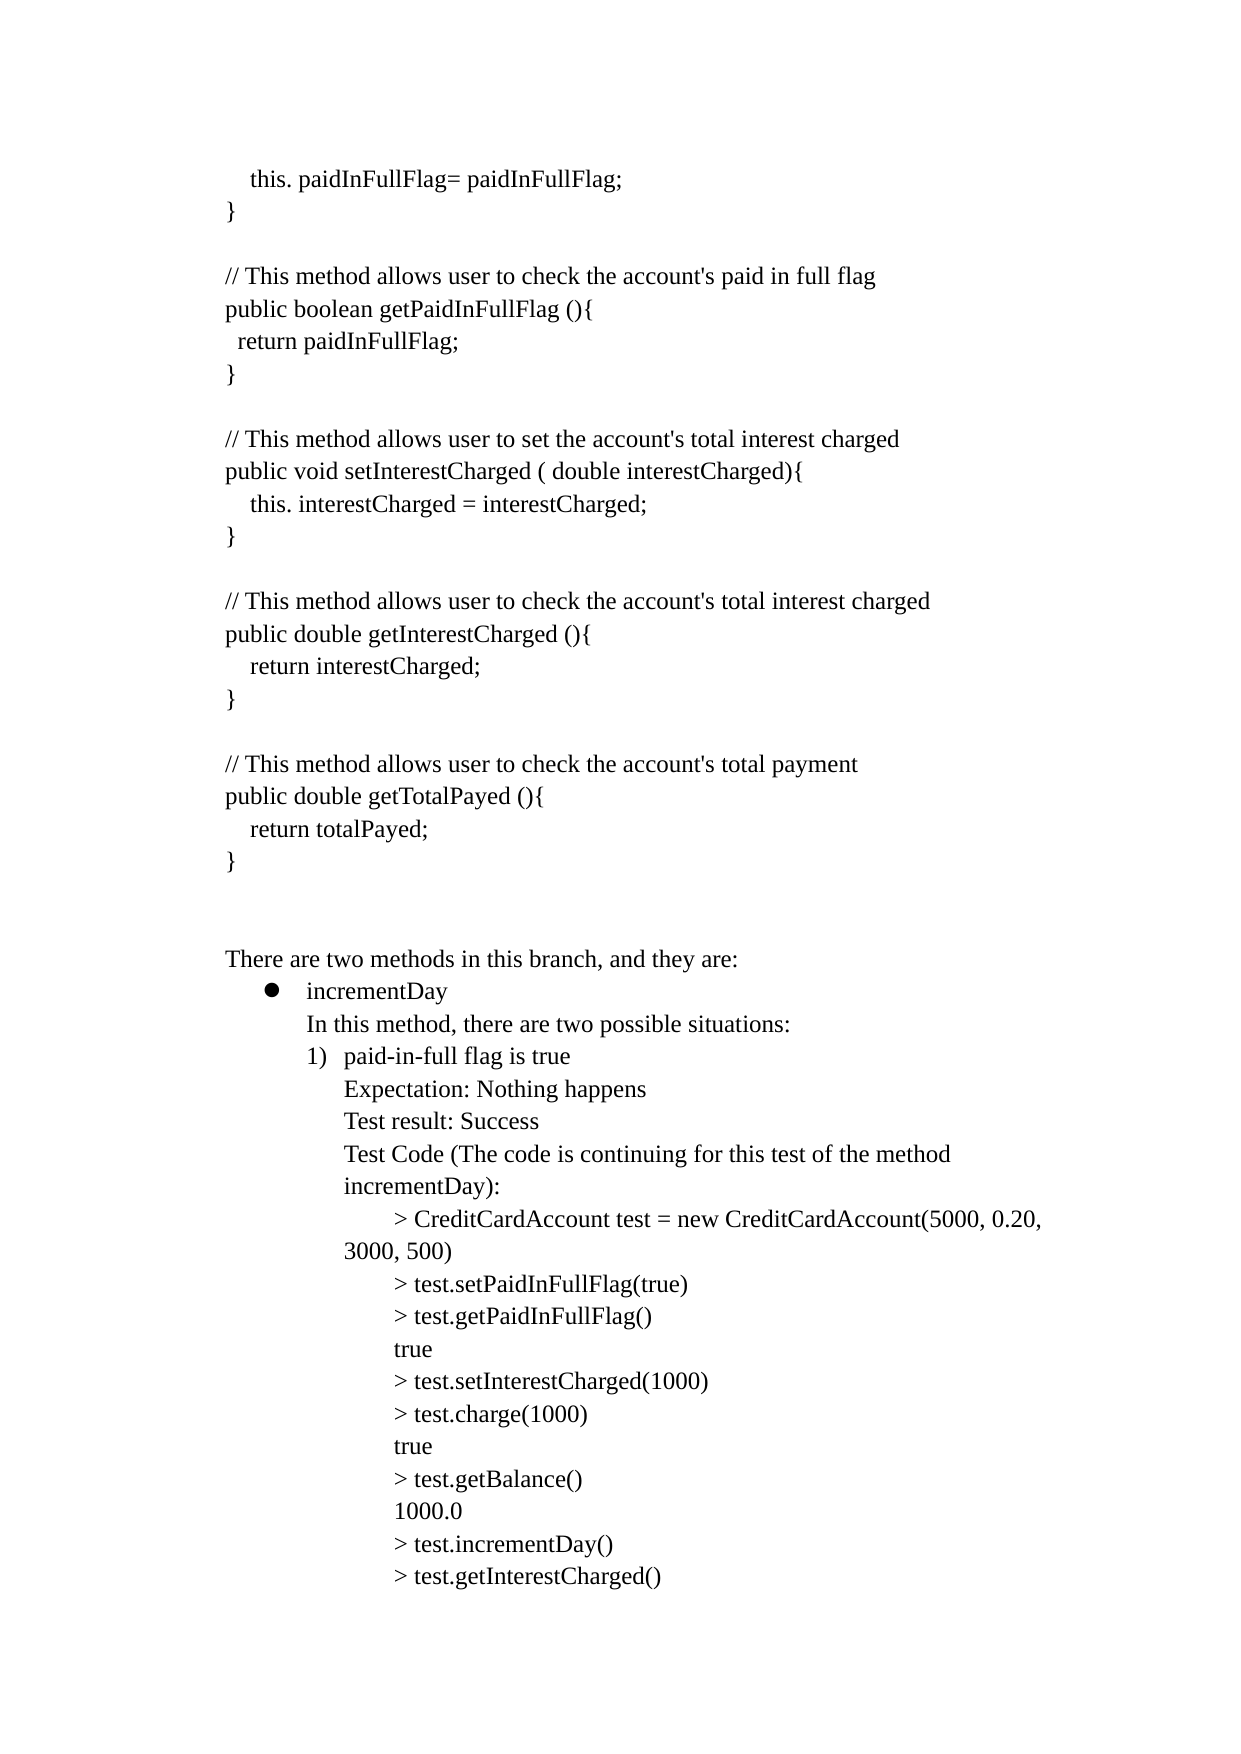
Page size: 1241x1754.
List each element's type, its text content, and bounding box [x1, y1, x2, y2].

text In this method, there are two possible situations: [306, 1007, 1053, 1039]
text public void setInterestCharged ( double interestCharged){ [225, 454, 1053, 487]
list true [344, 1429, 1053, 1462]
list this. paidInFullFlag= paidInFullFlag; [225, 162, 1053, 194]
list > test.getInterestCharged() [344, 1559, 1053, 1592]
list return paidInFullFlag; [187, 324, 1053, 357]
text return interestCharged; [225, 649, 1053, 682]
text } [225, 519, 1053, 552]
text // This method allows user to check the account's total interest charged [225, 584, 1053, 617]
text public boolean getPaidInFullFlag (){ [225, 292, 1053, 324]
text return totalPayed; [225, 812, 1053, 844]
list > CreditCardAccount test = new CreditCardAccount(5000, 0.20, 3000, 500) [344, 1202, 1053, 1267]
list true [344, 1332, 1053, 1364]
list paid-in-full flag is true [306, 1039, 1053, 1072]
list this. interestCharged = interestCharged; [225, 487, 1053, 519]
text } [225, 194, 1053, 227]
list > test.getPaidInFullFlag() [344, 1299, 1053, 1332]
list > test.getBalance() [344, 1462, 1053, 1494]
list > test.setPaidInFullFlag(true) [344, 1267, 1053, 1299]
text public double getTotalPayed (){ [225, 779, 1053, 812]
text // This method allows user to set the account's total interest charged [225, 422, 1053, 454]
list 1000.0 [344, 1494, 1053, 1527]
list incrementDay [262, 974, 1053, 1007]
text } [225, 844, 1053, 877]
text // This method allows user to check the account's paid in full flag [225, 259, 1053, 292]
list > test.setInterestCharged(1000) [344, 1364, 1053, 1397]
text There are two methods in this branch, and they are: [225, 942, 1053, 974]
text // This method allows user to check the account's total payment [225, 747, 1053, 779]
list Expectation: Nothing happens [344, 1072, 1053, 1104]
list > test.charge(1000) [344, 1397, 1053, 1429]
text } [225, 682, 1053, 714]
list Test Code (The code is continuing for this test of the method incrementDay): [344, 1137, 1053, 1202]
text } [225, 357, 1053, 389]
list Test result: Success [344, 1104, 1053, 1137]
list > test.incrementDay() [344, 1527, 1053, 1559]
text public double getInterestCharged (){ [225, 617, 1053, 649]
